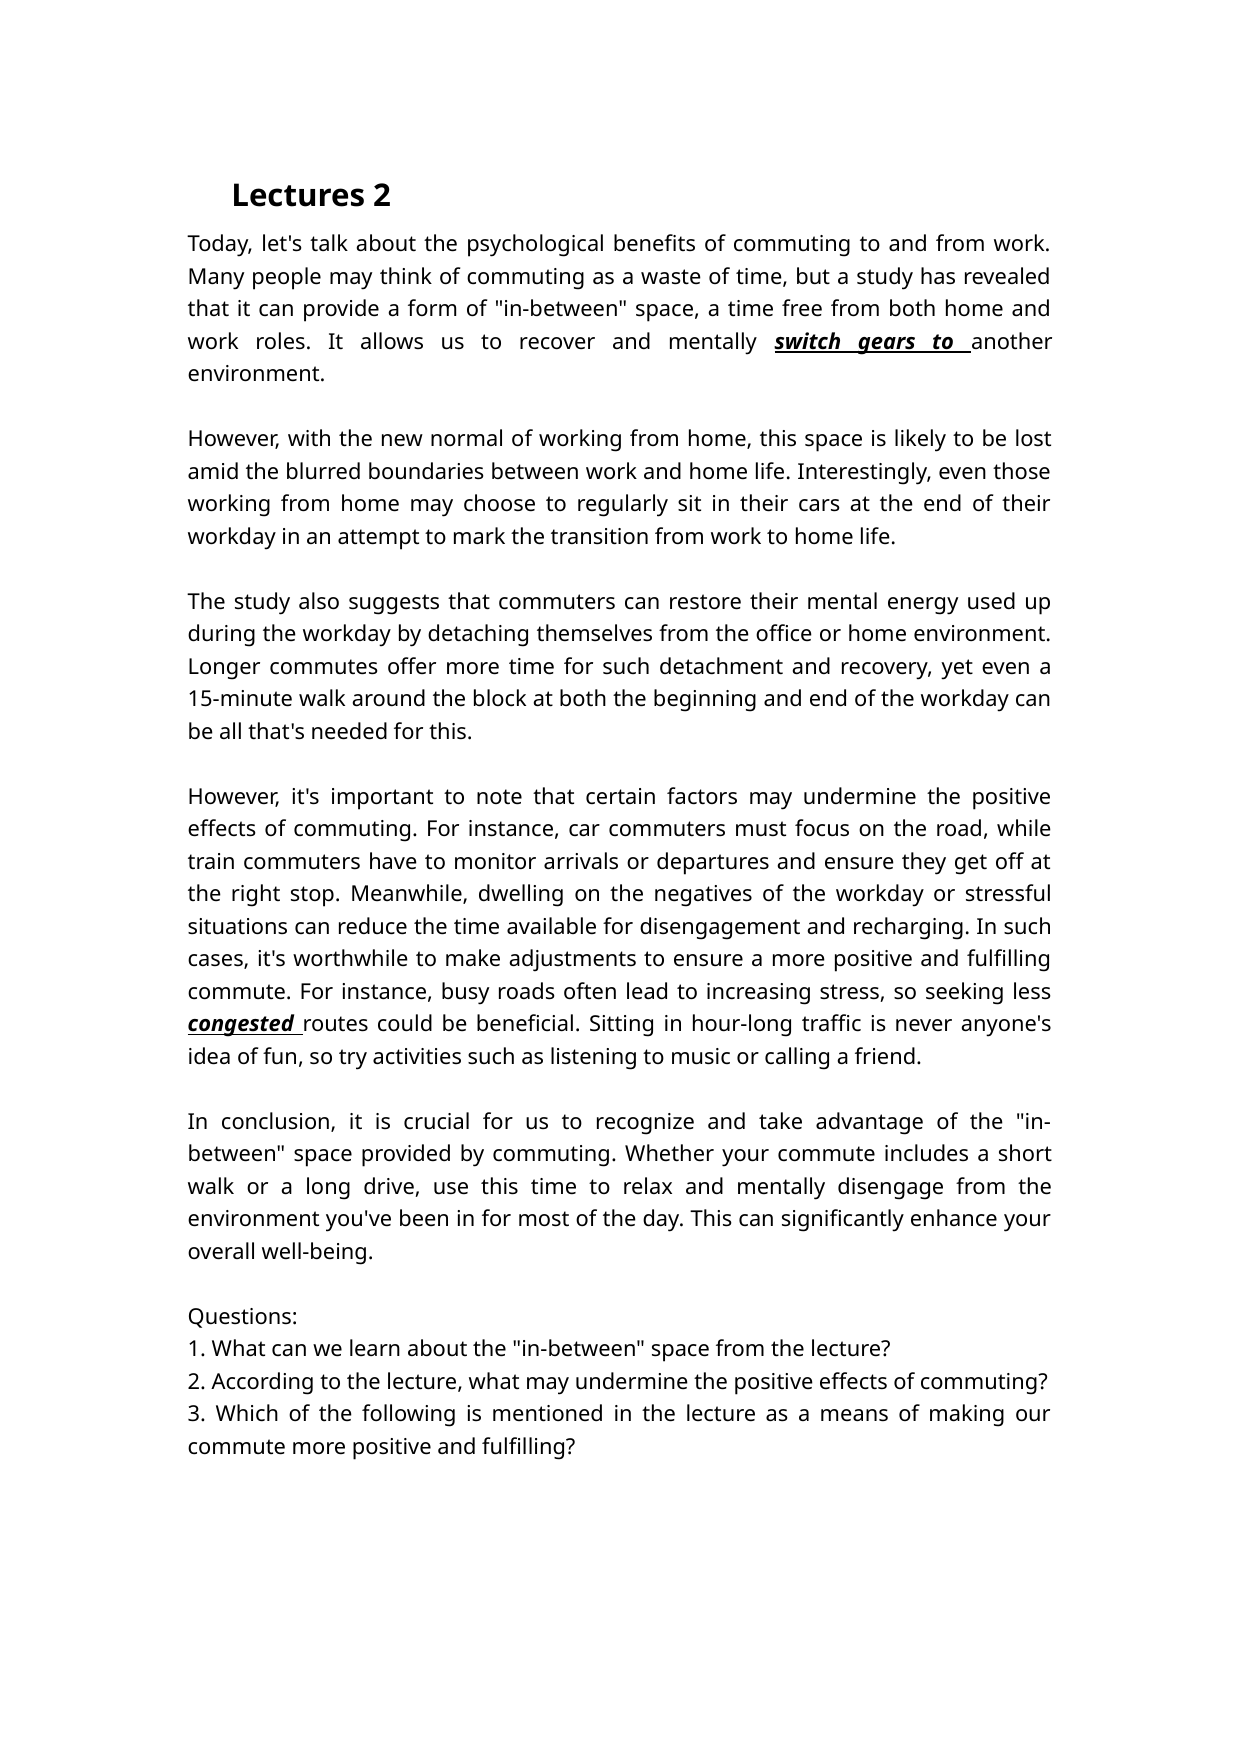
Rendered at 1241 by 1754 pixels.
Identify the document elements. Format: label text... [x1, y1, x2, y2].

text Questions: [187, 1299, 1053, 1332]
text 2. According to the lecture, what may undermine the positive effects of commuting? [187, 1364, 1053, 1397]
text Today, let's talk about the psychological benefits of commuting to and from work. Many people may think of commuting as a waste of time, but a study has revealed that it can provide a form of "in-between" space, a time free from both home and work roles. It allows us to recover and mentally switch gears to another environment. [187, 227, 1053, 389]
text Lectures 2 [187, 162, 1053, 227]
text However, with the new normal of working from home, this space is likely to be lost amid the blurred boundaries between work and home life. Interestingly, even those working from home may choose to regularly sit in their cars at the end of their workday in an attempt to mark the transition from work to home life. [187, 422, 1053, 552]
text However, it's important to note that certain factors may undermine the positive effects of commuting. For instance, car commuters must focus on the road, while train commuters have to monitor arrivals or departures and ensure they get off at the right stop. Meanwhile, dwelling on the negatives of the workday or stressful situations can reduce the time available for disengagement and recharging. In such cases, it's worthwhile to make adjustments to ensure a more positive and fulfilling commute. For instance, busy roads often lead to increasing stress, so seeking less congested routes could be beneficial. Sitting in hour-long traffic is never anyone's idea of fun, so try activities such as listening to music or calling a friend. [187, 779, 1053, 1072]
text 3. Which of the following is mentioned in the lecture as a means of making our commute more positive and fulfilling? [187, 1397, 1053, 1462]
text The study also suggests that commuters can restore their mental energy used up during the workday by detaching themselves from the office or home environment. Longer commutes offer more time for such detachment and recovery, yet even a 15-minute walk around the block at both the beginning and end of the workday can be all that's needed for this. [187, 584, 1053, 747]
text 1. What can we learn about the "in-between" space from the lecture? [187, 1332, 1053, 1364]
text In conclusion, it is crucial for us to recognize and take advantage of the "in-between" space provided by commuting. Whether your commute includes a short walk or a long drive, use this time to relax and mentally disengage from the environment you've been in for most of the day. This can significantly enhance your overall well-being. [187, 1104, 1053, 1267]
